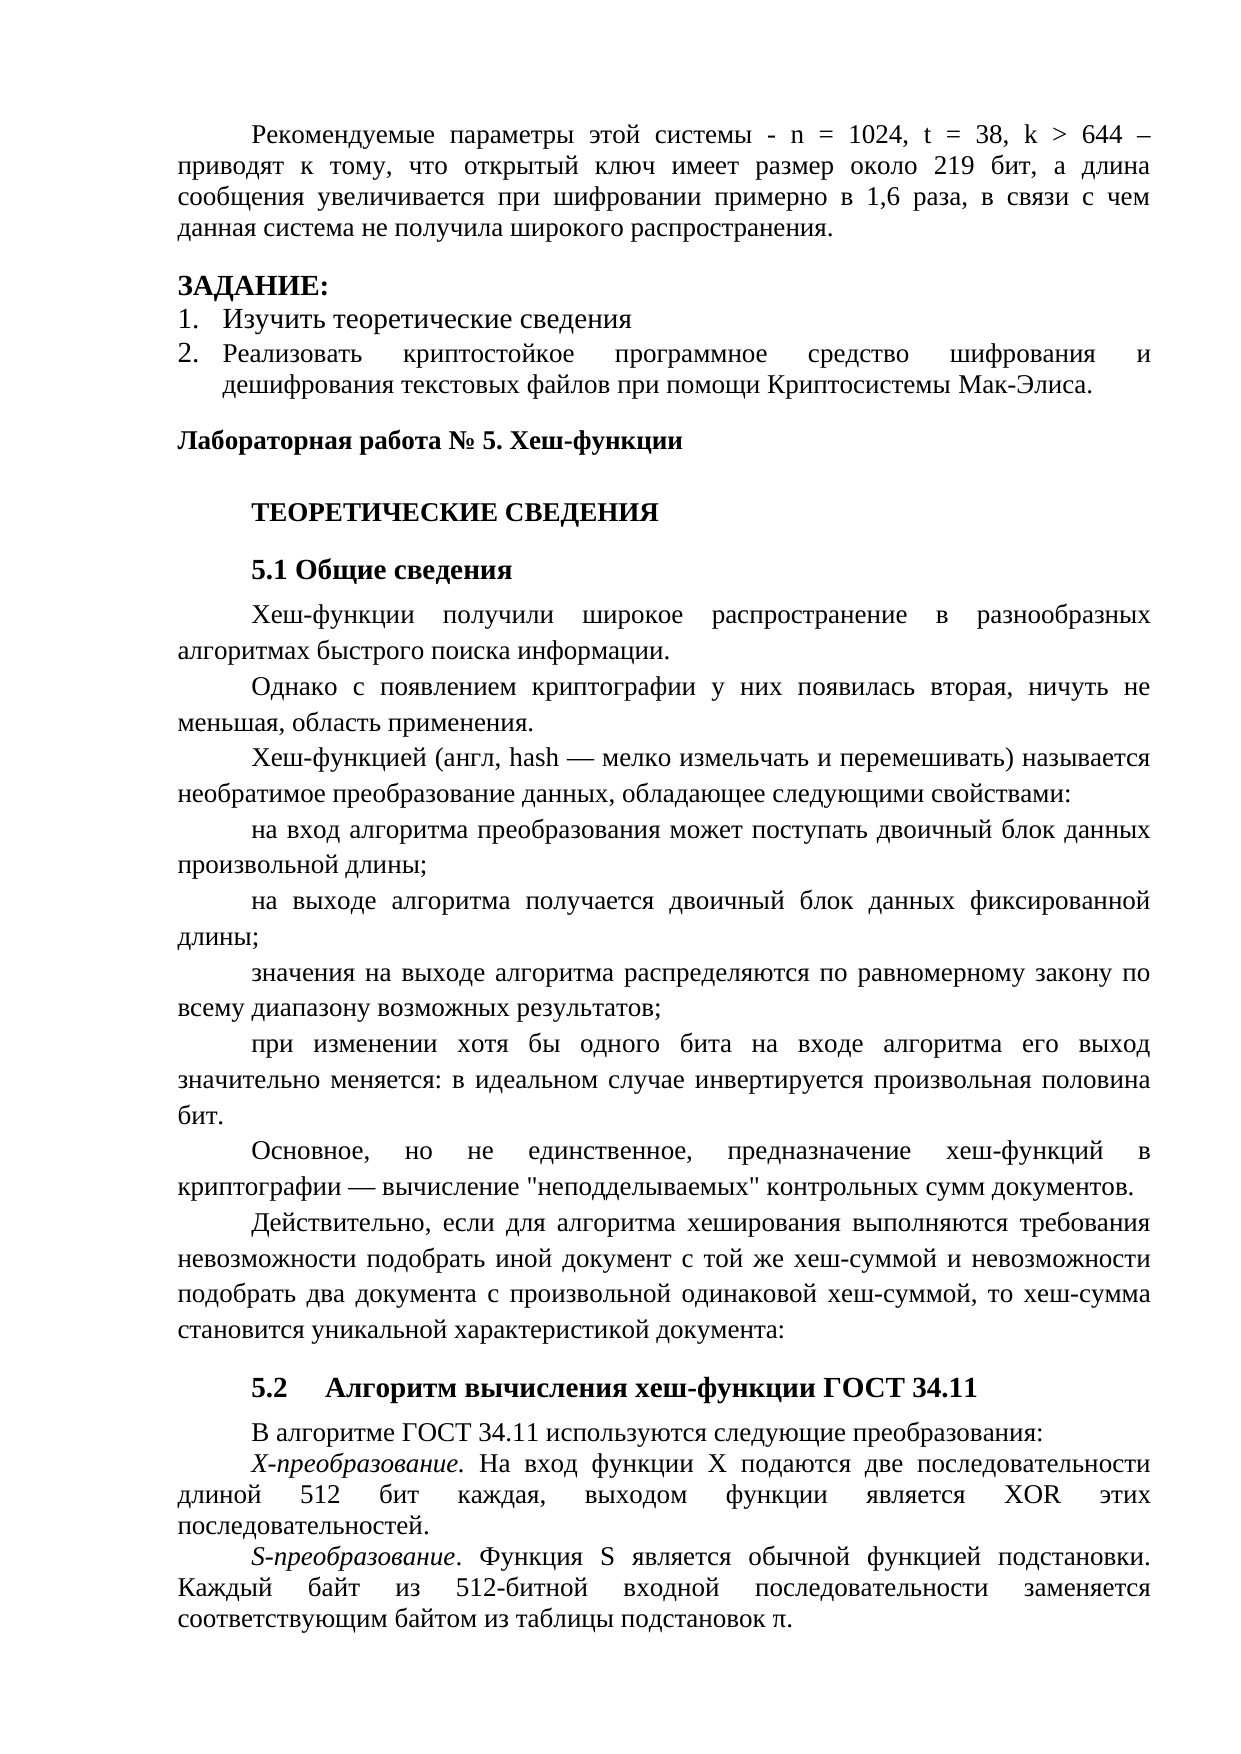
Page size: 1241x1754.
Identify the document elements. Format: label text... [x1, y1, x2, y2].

list Хеш-функцией (англ, hash — мелко измельчать и перемешивать) называется необратимое преобразование данных, обладающее следующими свойствами: [177, 741, 1152, 808]
list В алгоритме ГОСТ 34.11 используются следующие преобразования: [177, 1416, 1152, 1447]
subtitle 5.1 Общие сведения [251, 552, 1152, 586]
list на выходе алгоритма получается двоичный блок данных фиксированной длины; [177, 884, 1152, 951]
list Реализовать криптостойкое программное средство шифрования и дешифрования текстовых файлов при помощи Криптосистемы Мак-Элиса. [177, 335, 1152, 399]
list Основное, но не единственное, предназначение хеш-функций в криптографии — вычисление "неподделываемых" контрольных сумм документов. [177, 1134, 1152, 1201]
list X-преобразование. На вход функции X подаются две последовательности длиной 512 бит каждая, выходом функции является XOR этих последовательностей. [177, 1447, 1152, 1540]
list Действительно, если для алгоритма хеширования выполняются требования невозможности подобрать иной документ с той же хеш-суммой и невозможности подобрать два документа с произвольной одинаковой хеш-суммой, то хеш-сумма становится уникальной характеристикой документа: [177, 1206, 1152, 1344]
text ЗАДАНИЕ: [177, 268, 1152, 301]
list значения на выходе алгоритма распределяются по равномерному закону по всему диапазону возможных результатов; [177, 956, 1152, 1023]
subtitle 5.2 Алгоритм вычисления хеш-функции ГОСТ 34.11 [251, 1370, 1152, 1403]
list Однако с появлением криптографии у них появилась вторая, ничуть не меньшая, область применения. [177, 670, 1152, 737]
list ТЕОРЕТИЧЕСКИЕ СВЕДЕНИЯ [251, 496, 1152, 527]
list Лабораторная работа № 5. Хеш-функции [177, 424, 1152, 456]
list S-преобразование. Функция S является обычной функцией подстановки. Каждый байт из 512-битной входной последовательности заменяется соответствующим байтом из таблицы подстановок π. [177, 1540, 1152, 1634]
list Изучить теоретические сведения [177, 301, 1152, 335]
list при изменении хотя бы одного бита на входе алгоритма его выход значительно меняется: в идеальном случае инвертируется произвольная половина бит. [177, 1027, 1152, 1130]
text Рекомендуемые параметры этой системы - n = 1024, t = 38, k > 644 – приводят к тому, что открытый ключ имеет размер около 219 бит, а длина сообщения увеличивается при шифровании примерно в 1,6 раза, в связи с чем данная система не получила широкого распространения. [177, 118, 1152, 243]
list на вход алгоритма преобразования может поступать двоичный блок данных произвольной длины; [177, 813, 1152, 880]
list Хеш-функции получили широкое распространение в разнообразных алгоритмах быстрого поиска информации. [177, 598, 1152, 665]
